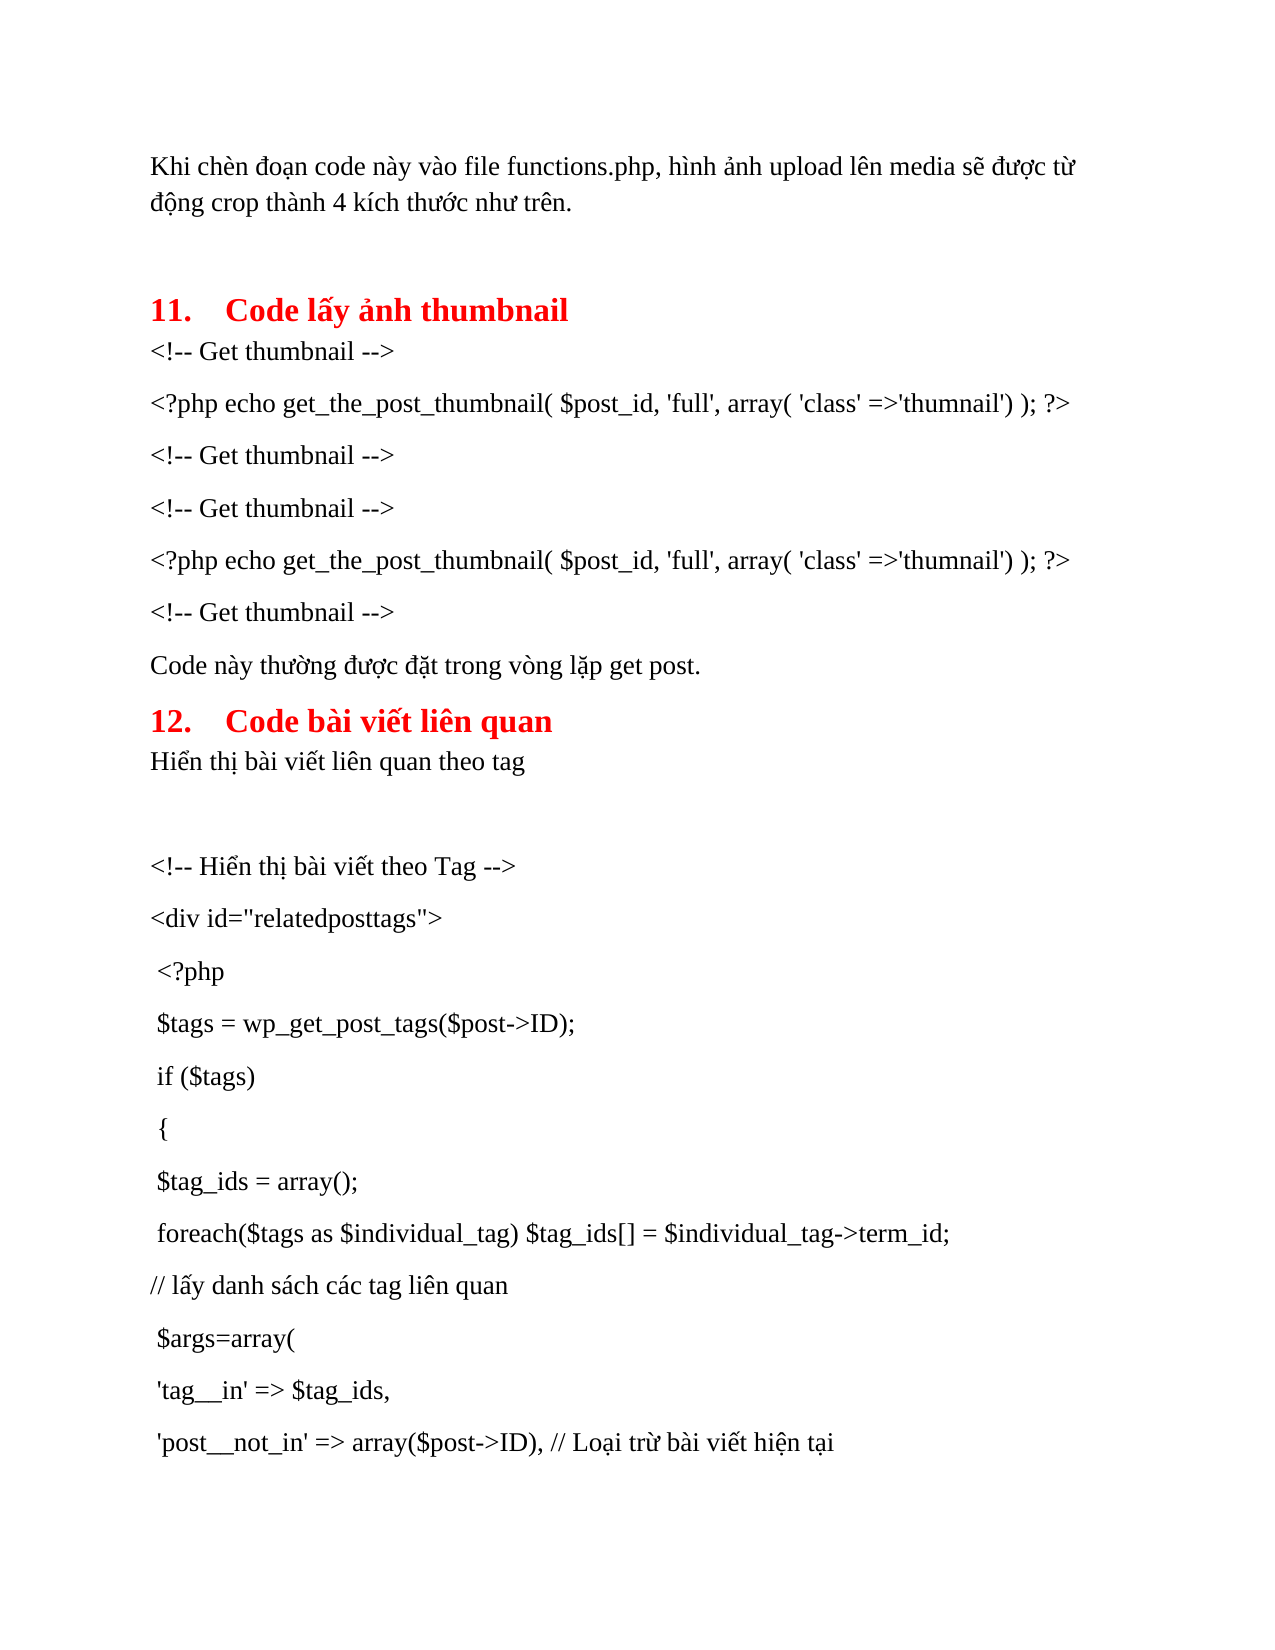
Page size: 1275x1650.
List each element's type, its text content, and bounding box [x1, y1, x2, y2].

text <!-- Get thumbnail --> [150, 439, 1125, 471]
subtitle Code bài viết liên quan [150, 701, 1125, 740]
text <!-- Get thumbnail --> [150, 334, 1125, 366]
text <!-- Hiển thị bài viết theo Tag --> [150, 850, 1125, 881]
text <!-- Get thumbnail --> [150, 597, 1125, 628]
text { [150, 1112, 1125, 1143]
text if ($tags) [150, 1060, 1125, 1091]
text Hiển thị bài viết liên quan theo tag [150, 745, 1125, 777]
text foreach($tags as $individual_tag) $tag_ids[] = $individual_tag->term_id; [150, 1217, 1125, 1248]
text <!-- Get thumbnail --> [150, 492, 1125, 523]
text 'tag__in' => $tag_ids, [150, 1374, 1125, 1405]
text <div id="relatedposttags"> [150, 903, 1125, 934]
text $tag_ids = array(); [150, 1164, 1125, 1196]
text Code này thường được đặt trong vòng lặp get post. [150, 649, 1125, 680]
subtitle Code lấy ảnh thumbnail [150, 291, 1125, 329]
text $args=array( [150, 1322, 1125, 1353]
text Khi chèn đoạn code này vào file functions.php, hình ảnh upload lên media sẽ được từ động crop thành 4 kích thước như trên. [150, 150, 1125, 217]
text <?php echo get_the_post_thumbnail( $post_id, 'full', array( 'class' =>'thumnail') ); ?> [150, 544, 1125, 575]
text <?php echo get_the_post_thumbnail( $post_id, 'full', array( 'class' =>'thumnail') ); ?> [150, 387, 1125, 418]
text 'post__not_in' => array($post->ID), // Loại trừ bài viết hiện tại [150, 1427, 1125, 1458]
text <?php [150, 955, 1125, 986]
text $tags = wp_get_post_tags($post->ID); [150, 1007, 1125, 1038]
text // lấy danh sách các tag liên quan [150, 1269, 1125, 1301]
